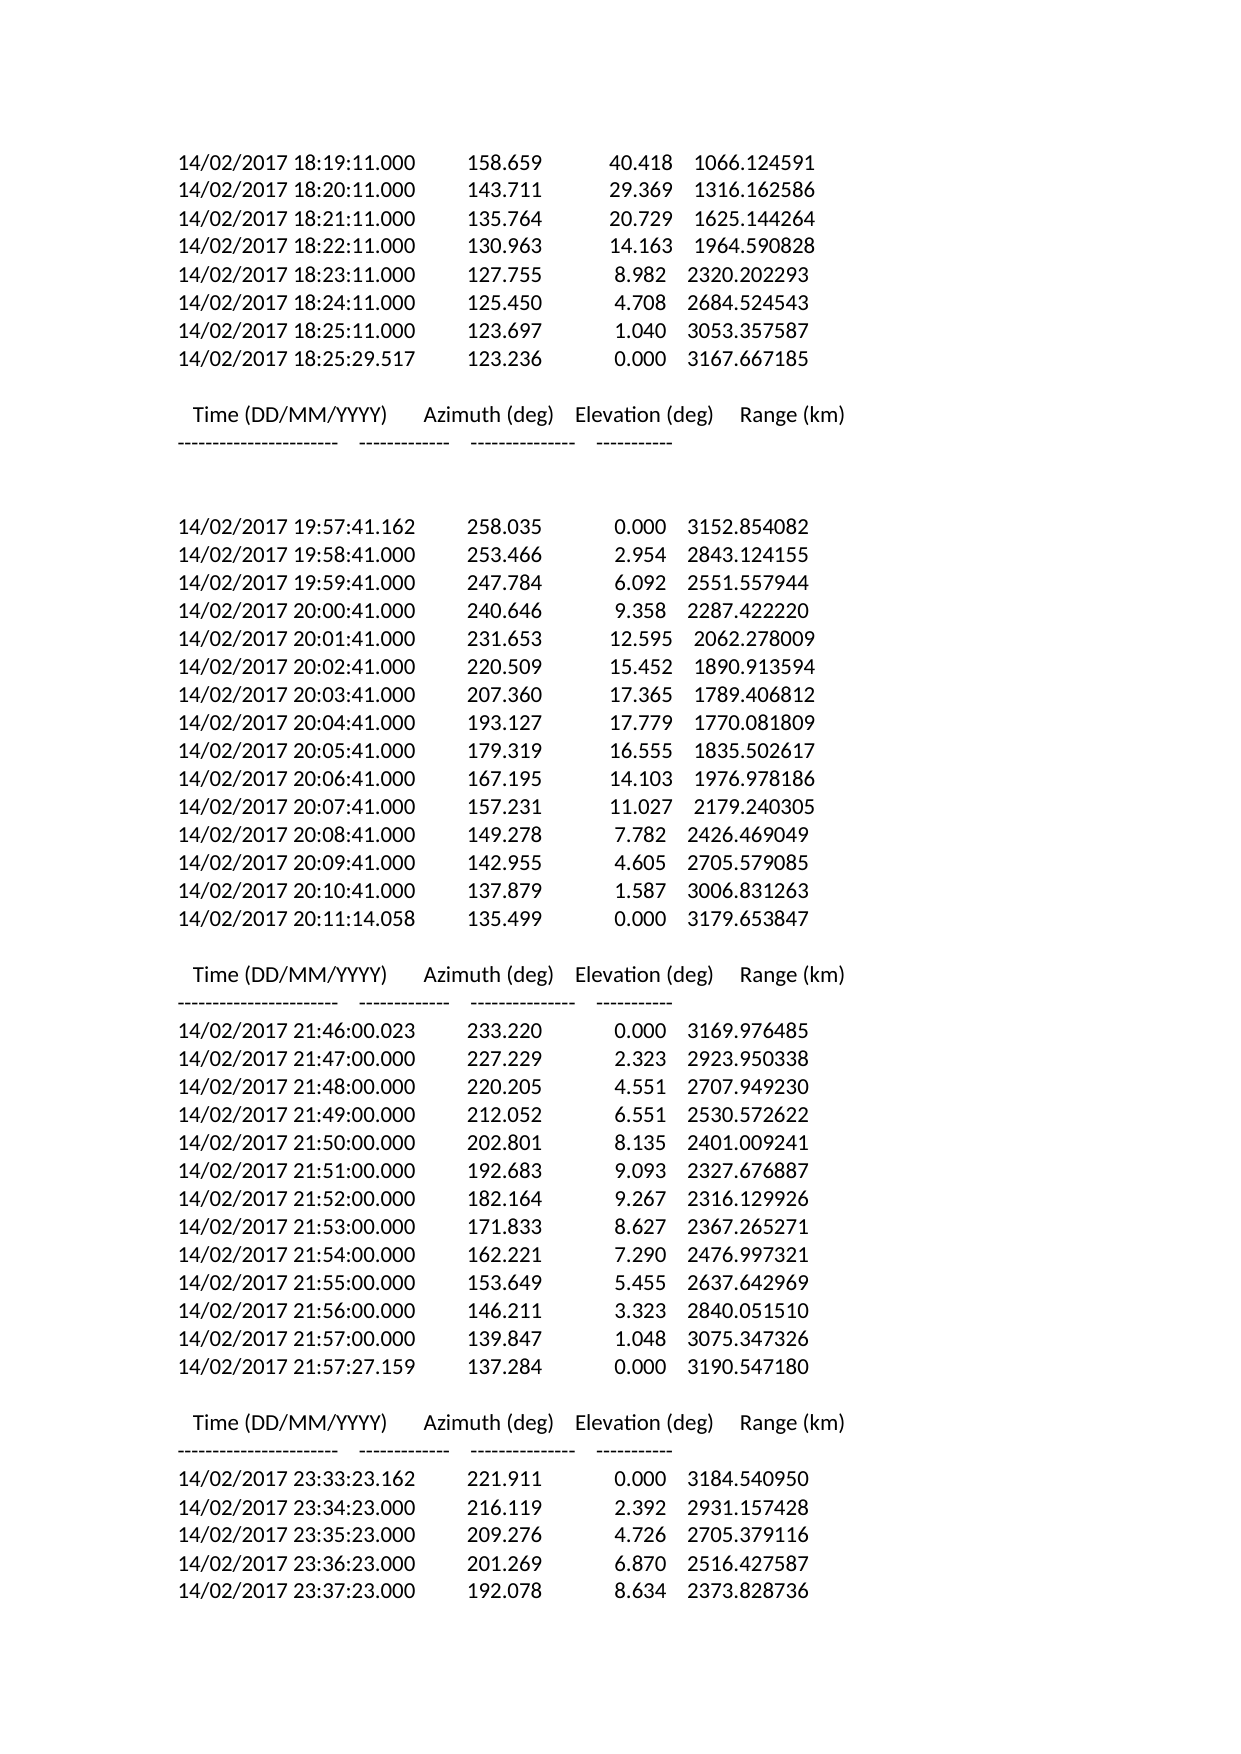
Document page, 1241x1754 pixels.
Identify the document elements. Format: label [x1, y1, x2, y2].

text [177, 148, 1063, 1605]
